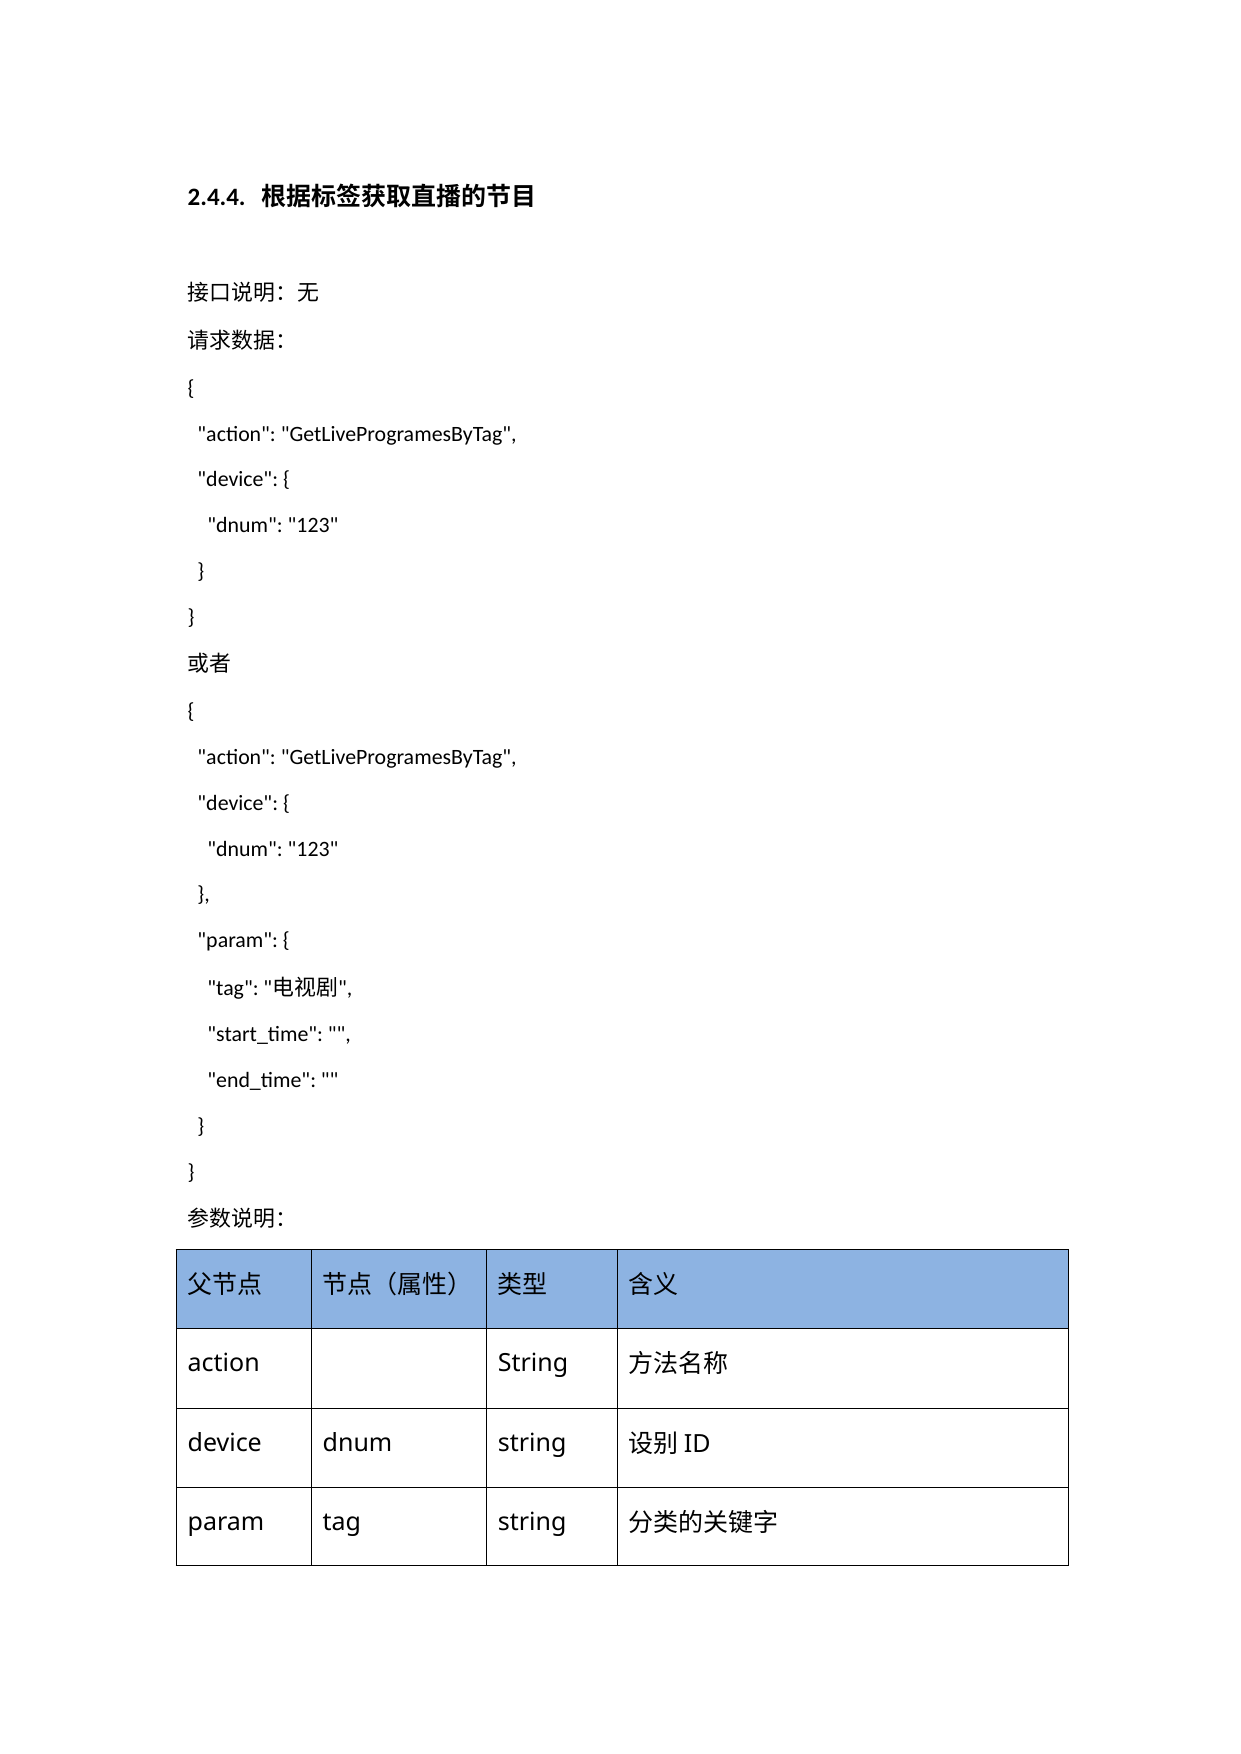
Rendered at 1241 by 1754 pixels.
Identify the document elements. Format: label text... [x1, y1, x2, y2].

table_cell string [487, 1488, 617, 1565]
table_cell param [177, 1488, 311, 1565]
table_cell tag [312, 1488, 486, 1565]
table_cell 设别ID [618, 1409, 1068, 1487]
table_header 节点（属性） [312, 1250, 486, 1328]
text "dnum": "123" [187, 508, 1053, 541]
text "device": { [187, 786, 1053, 818]
table_cell string [487, 1409, 617, 1487]
text }, [187, 878, 1053, 910]
table_cell 方法名称 [618, 1329, 1068, 1408]
table_header 含义 [618, 1250, 1068, 1328]
text 或者 [187, 646, 1053, 678]
text "param": { [187, 923, 1053, 956]
text "dnum": "123" [187, 832, 1053, 864]
table_cell [312, 1329, 486, 1408]
text } [187, 1155, 1053, 1188]
table_cell String [487, 1329, 617, 1408]
text { [187, 371, 1053, 403]
table_cell action [177, 1329, 311, 1408]
text 接口说明：无 [187, 274, 1053, 307]
text "start_time": "", [187, 1018, 1053, 1050]
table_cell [618, 1488, 1068, 1565]
table_cell dnum [312, 1409, 486, 1487]
text 参数说明： [187, 1201, 1053, 1233]
text { [187, 694, 1053, 727]
text } [187, 600, 1053, 633]
text 请求数据： [187, 323, 1053, 355]
text "end_time": "" [187, 1063, 1053, 1096]
table_cell device [177, 1409, 311, 1487]
table_header 类型 [487, 1250, 617, 1328]
text "action": "GetLiveProgramesByTag", [187, 417, 1053, 449]
text "tag": "电视剧", [187, 969, 1053, 1002]
text "device": { [187, 463, 1053, 495]
text "action": "GetLiveProgramesByTag", [187, 740, 1053, 773]
table_header 父节点 [177, 1250, 311, 1328]
text } [187, 554, 1053, 587]
text } [187, 1109, 1053, 1142]
subtitle 根据标签获取直播的节目 [187, 162, 1053, 227]
